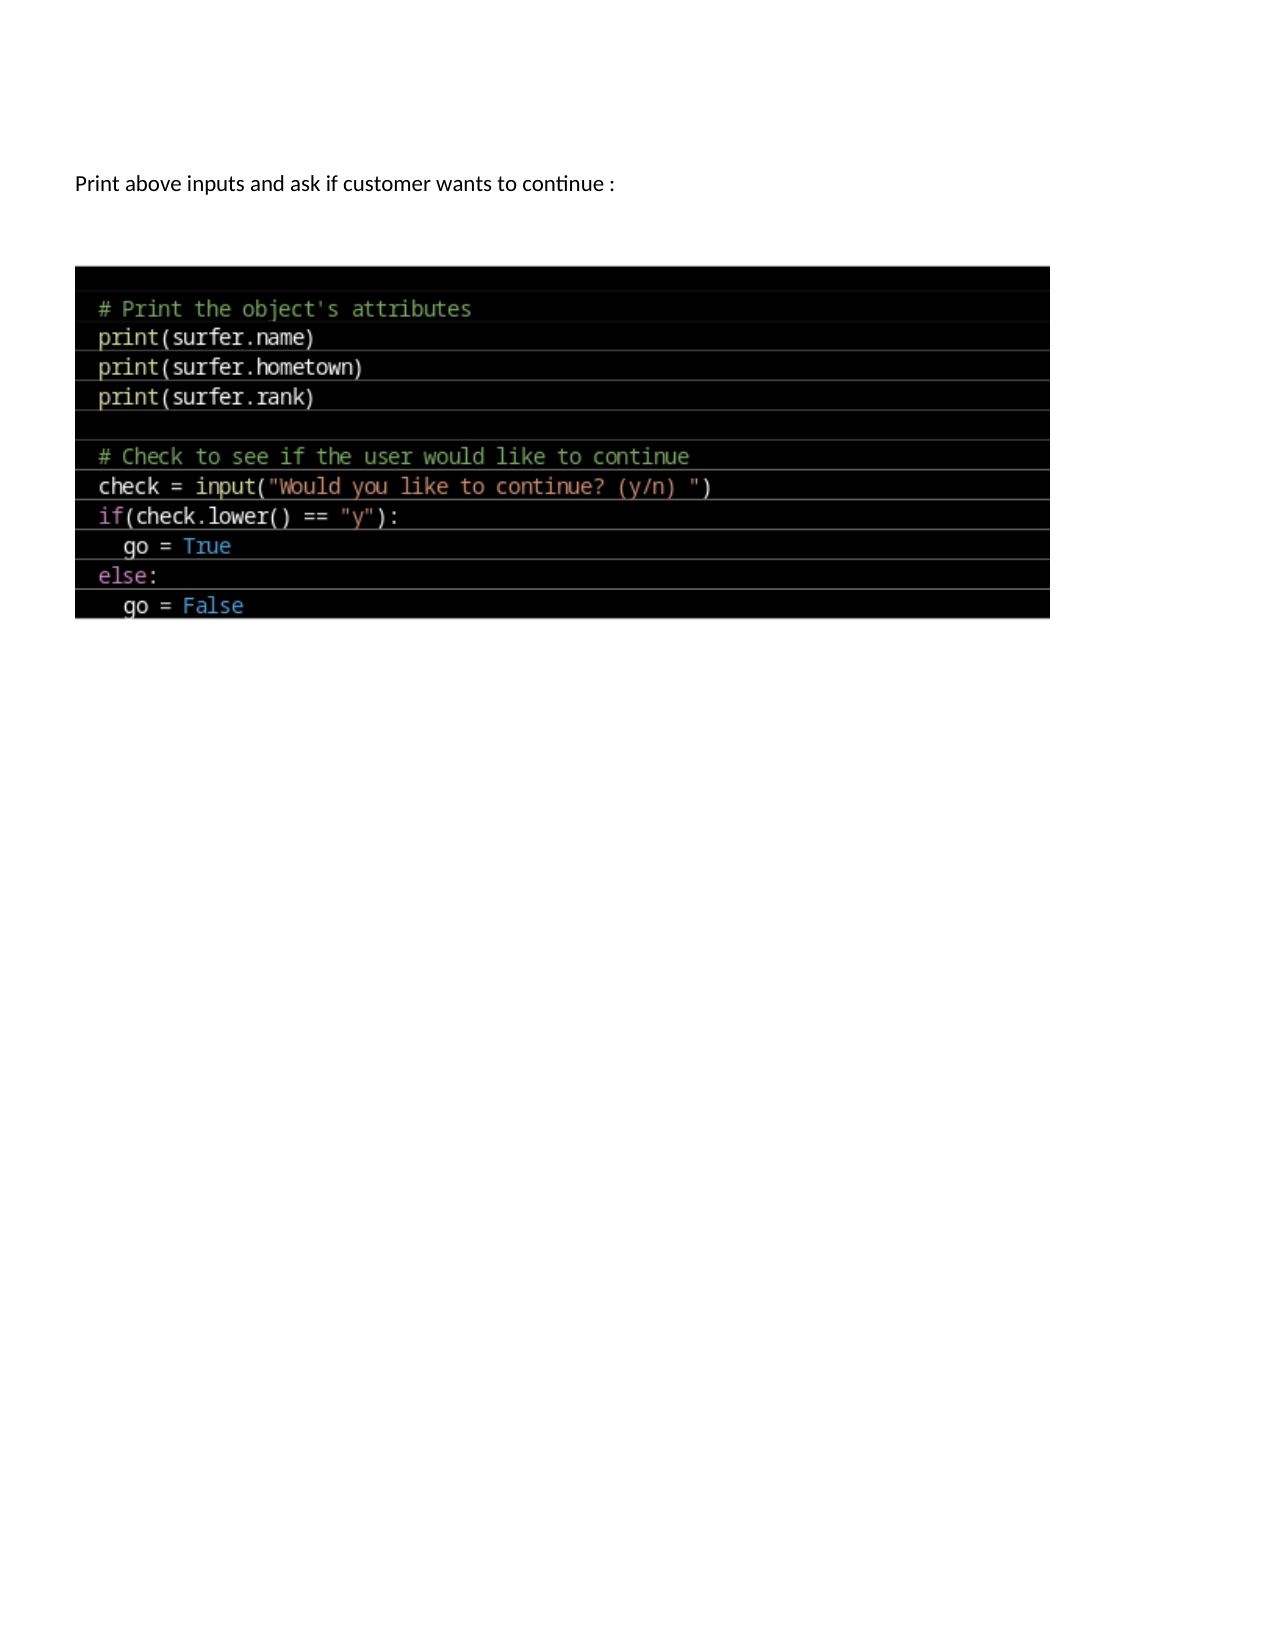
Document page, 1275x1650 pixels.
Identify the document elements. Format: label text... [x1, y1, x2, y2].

text Print above inputs and ask if customer wants to continue : [75, 169, 1200, 197]
